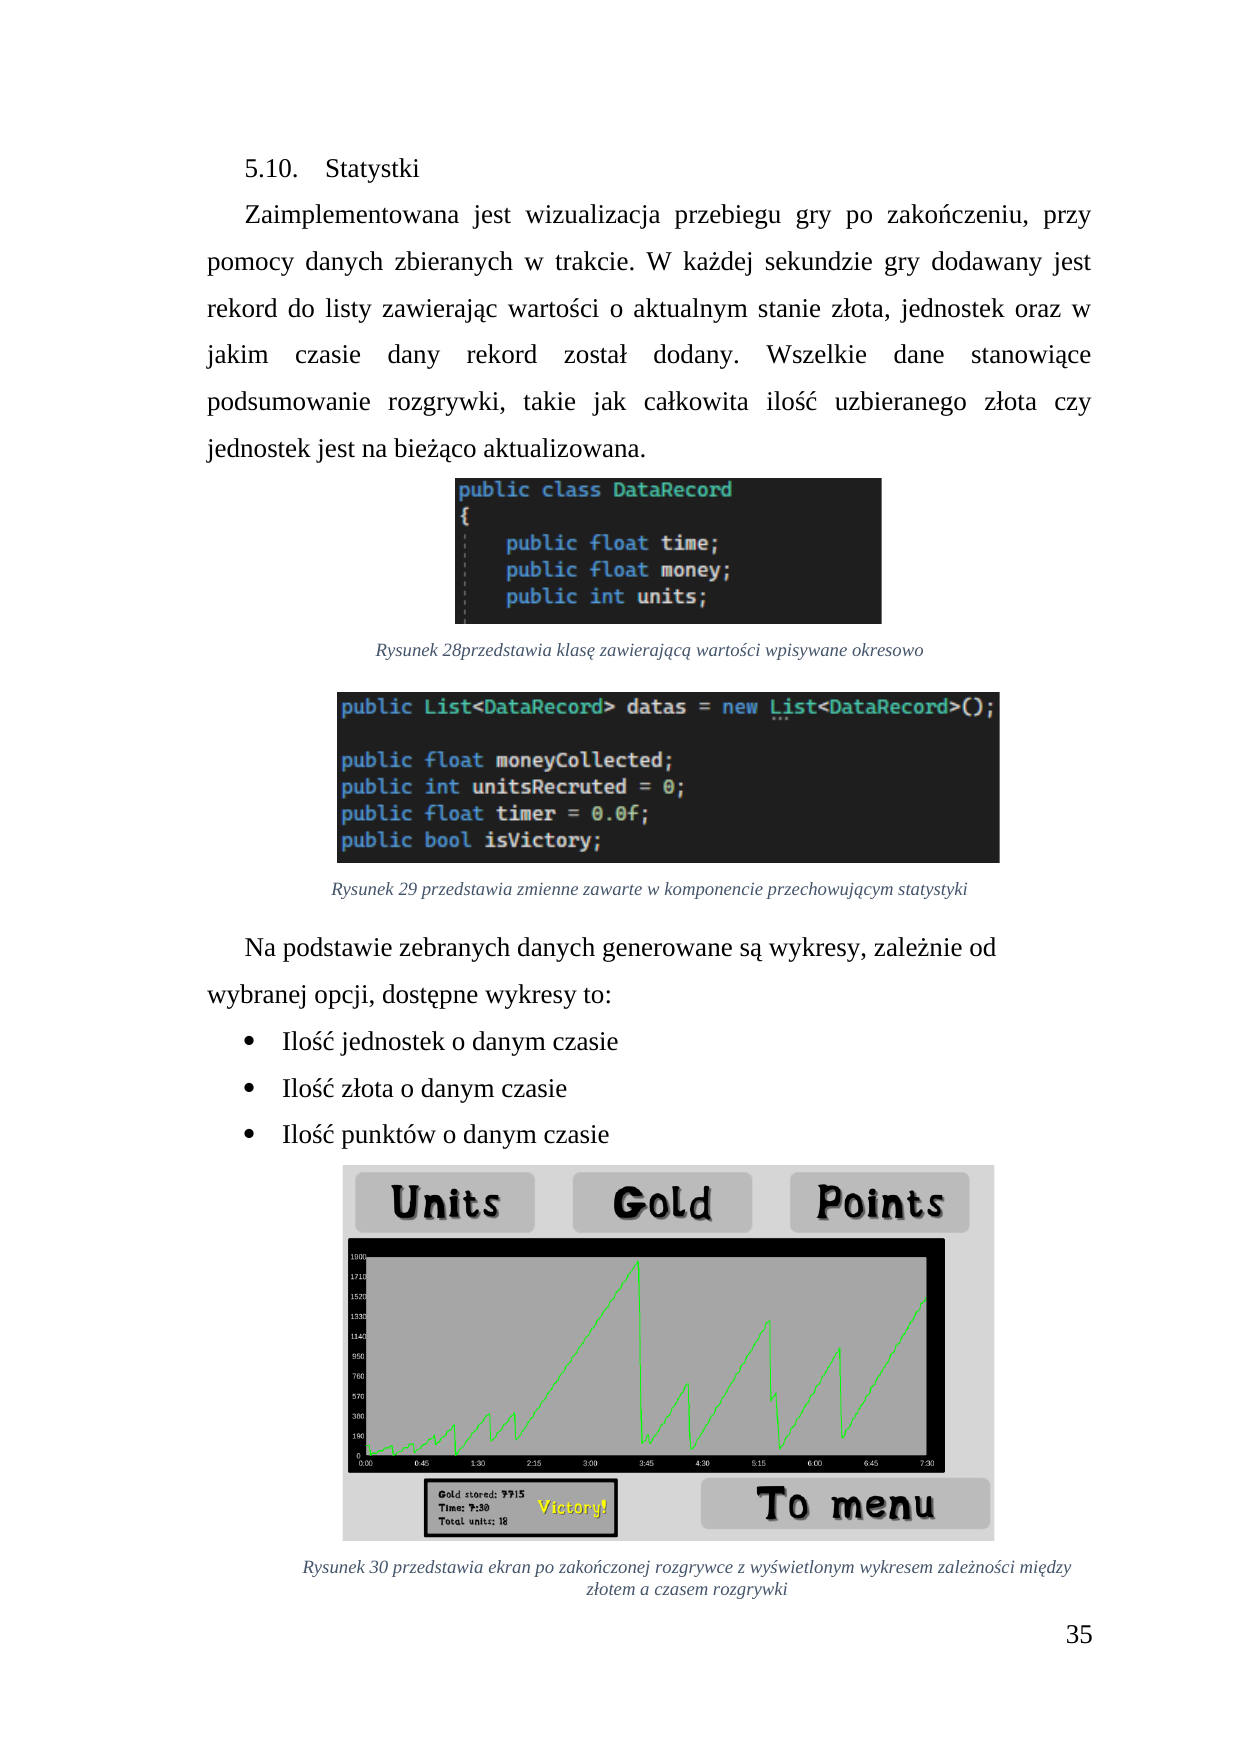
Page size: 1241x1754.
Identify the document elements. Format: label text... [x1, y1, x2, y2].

picture [455, 478, 882, 624]
list Ilość złota o danym czasie [244, 1072, 1092, 1103]
text Zaimplementowana jest wizualizacja przebiegu gry po zakończeniu, przy pomocy danych zbieranych w trakcie. W każdej sekundzie gry dodawany jest rekord do listy zawierając wartości o aktualnym stanie złota, jednostek oraz w jakim czasie dany rekord został dodany. Wszelkie dane stanowiące podsumowanie rozgrywki, takie jak całkowita ilość uzbieranego złota czy jednostek jest na bieżąco aktualizowana. [207, 198, 1092, 463]
list Ilość punktów o danym czasie [244, 1118, 1092, 1150]
text Rysunek 30 przedstawia ekran po zakończonej rozgrywce z wyświetlonym wykresem zależności między złotem a czasem rozgrywki [282, 1556, 1092, 1599]
list Ilość jednostek o danym czasie [244, 1025, 1092, 1056]
picture [342, 1165, 995, 1541]
picture [337, 692, 1000, 863]
text Na podstawie zebranych danych generowane są wykresy, zależnie od wybranej opcji, dostępne wykresy to: [207, 931, 1092, 1009]
text Statystki [244, 152, 1092, 183]
